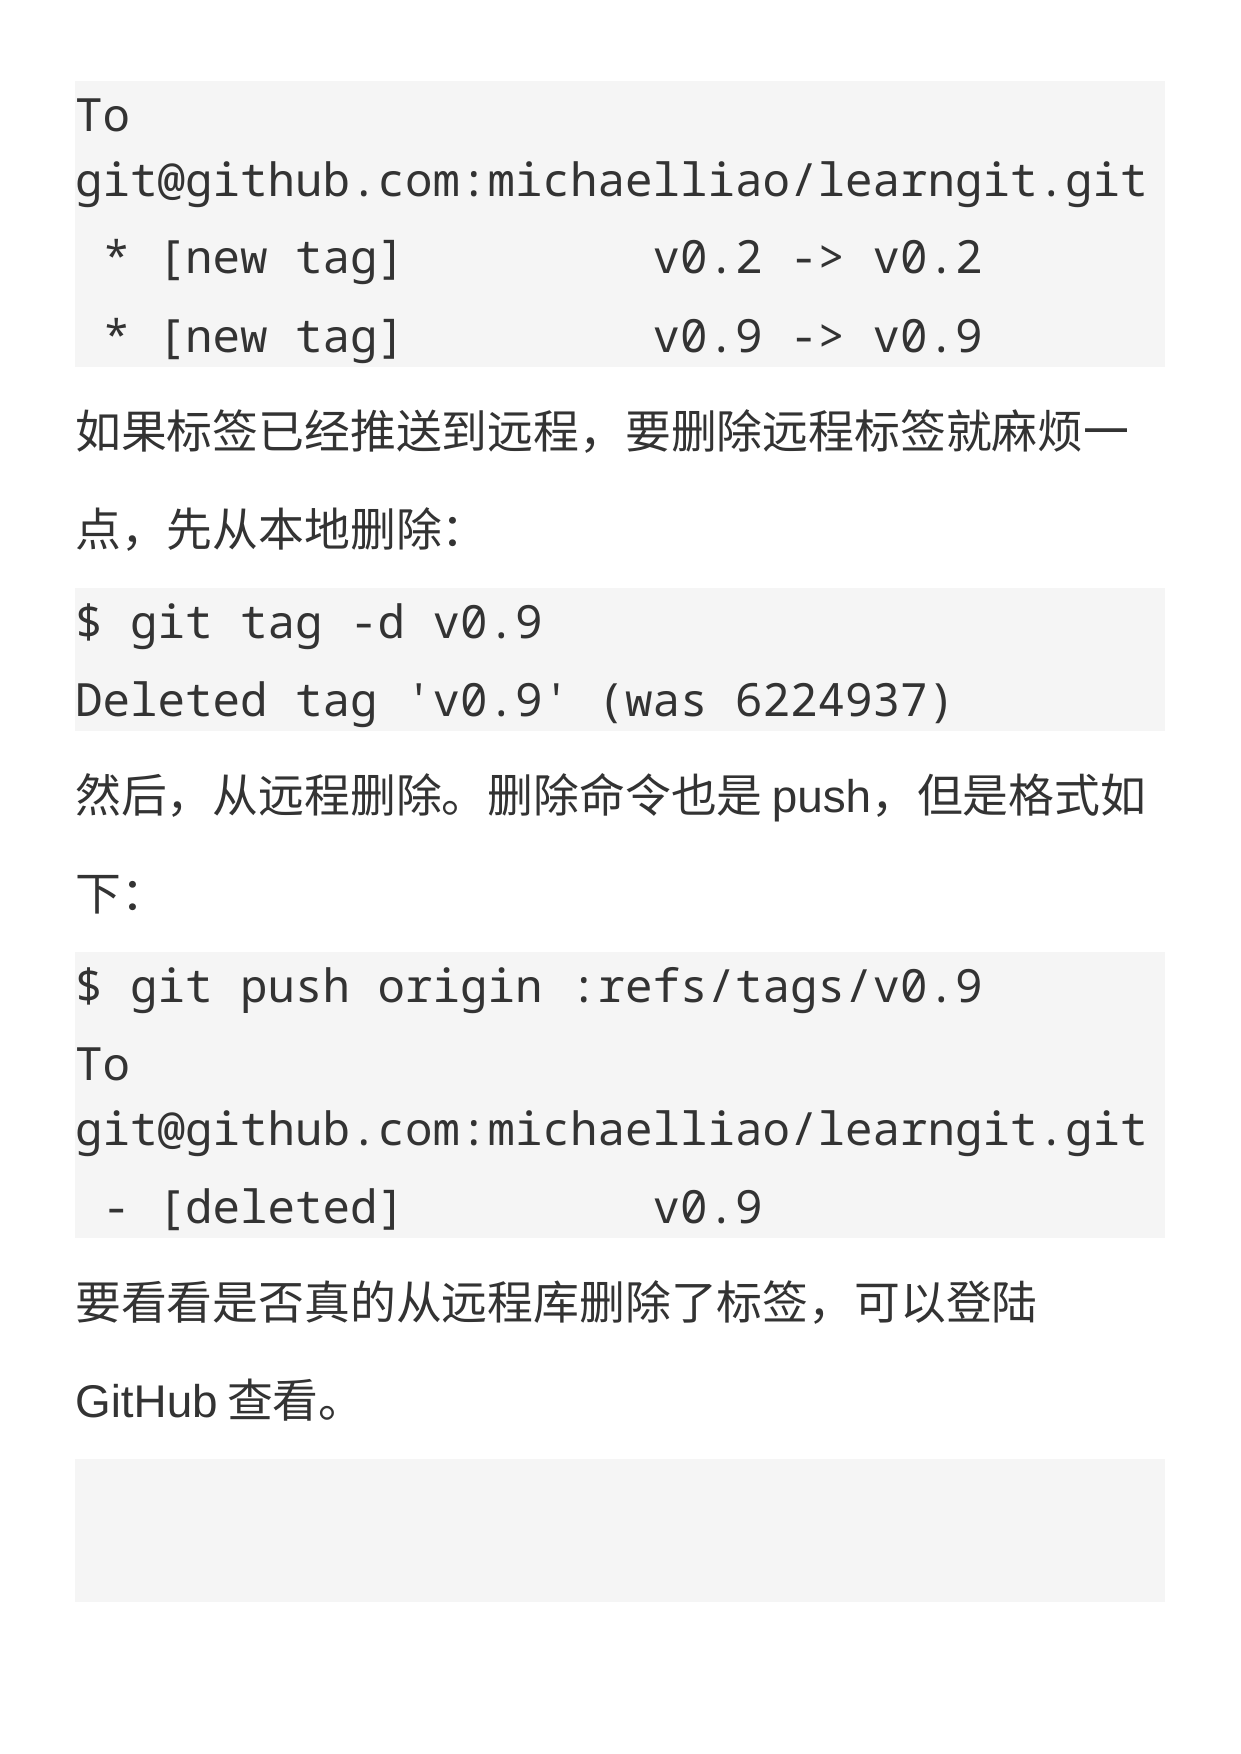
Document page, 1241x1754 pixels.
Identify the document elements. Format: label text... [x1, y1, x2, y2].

text * [new tag] v0.9 -> v0.9 [75, 302, 1165, 367]
text 要看看是否真的从远程库删除了标签，可以登陆GitHub查看。 [75, 1251, 1165, 1446]
text 如果标签已经推送到远程，要删除远程标签就麻烦一点，先从本地删除： [75, 380, 1165, 575]
text * [new tag] v0.2 -> v0.2 [75, 224, 1165, 289]
text To git@github.com:michaelliao/learngit.git [75, 1030, 1165, 1160]
text $ git push origin :refs/tags/v0.9 [75, 952, 1165, 1017]
text To git@github.com:michaelliao/learngit.git [75, 81, 1165, 211]
text - [deleted] v0.9 [75, 1173, 1165, 1238]
text Deleted tag 'v0.9' (was 6224937) [75, 666, 1165, 731]
text $ git tag -d v0.9 [75, 588, 1165, 653]
text 然后，从远程删除。删除命令也是push，但是格式如下： [75, 744, 1165, 939]
